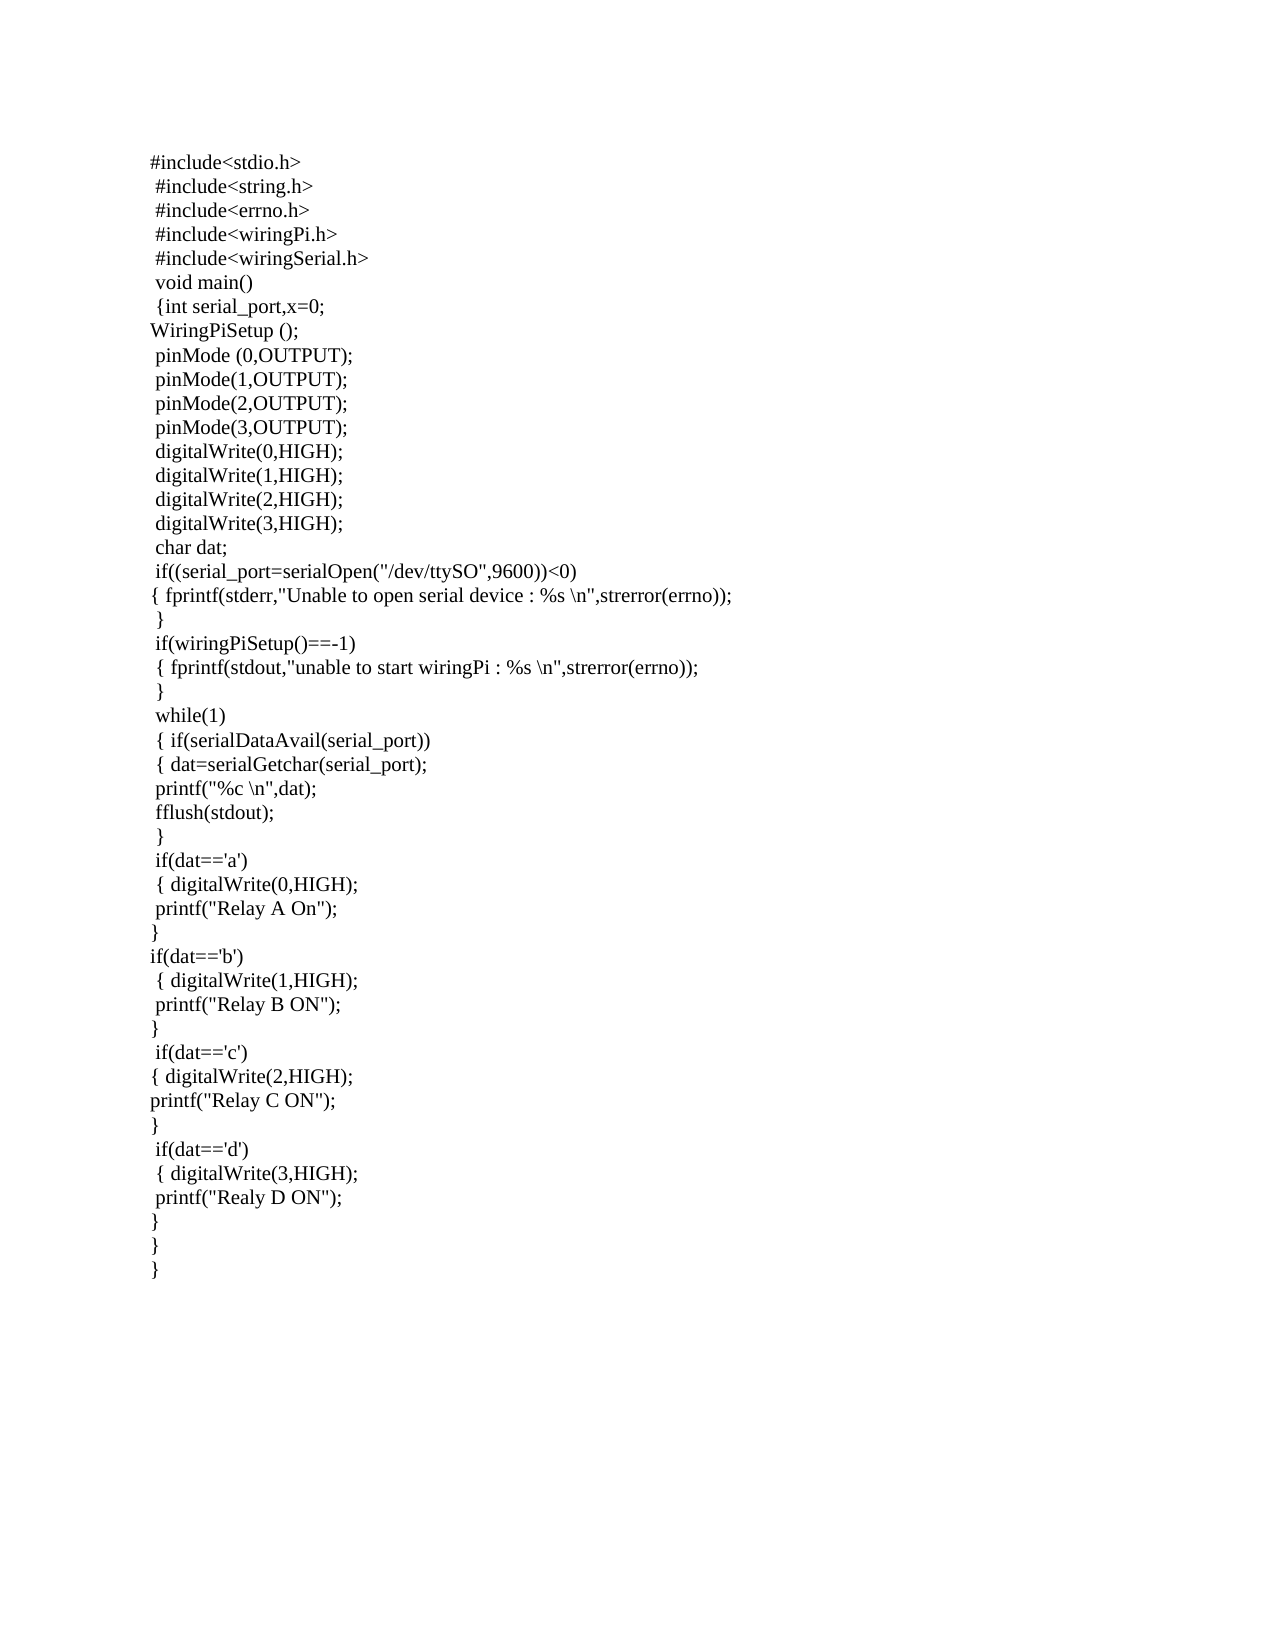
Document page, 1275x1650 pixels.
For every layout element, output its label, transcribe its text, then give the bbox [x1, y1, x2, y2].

text { fprintf(stderr,"Unable to open serial device : %s \n",strerror(errno)); [150, 583, 1125, 607]
text char dat; [150, 535, 1125, 559]
text pinMode (0,OUTPUT); [150, 342, 1125, 367]
text #include<stdio.h> [150, 150, 1125, 174]
text void main() [150, 270, 1125, 294]
text digitalWrite(2,HIGH); [150, 487, 1125, 511]
text } [150, 1112, 1125, 1137]
text while(1) [150, 703, 1125, 727]
text #include<wiringPi.h> [150, 222, 1125, 246]
text WiringPiSetup (); [150, 318, 1125, 342]
text printf("%c \n",dat); [150, 776, 1125, 800]
text if(dat=='d') [150, 1137, 1125, 1161]
text { digitalWrite(2,HIGH); [150, 1064, 1125, 1088]
text printf("Relay C ON"); [150, 1088, 1125, 1112]
text } [150, 920, 1125, 944]
text if(dat=='c') [150, 1040, 1125, 1064]
text { digitalWrite(0,HIGH); [150, 872, 1125, 896]
text if(dat=='a') [150, 848, 1125, 872]
text if(wiringPiSetup()==-1) [150, 631, 1125, 655]
text digitalWrite(1,HIGH); [150, 463, 1125, 487]
text printf("Relay B ON"); [150, 992, 1125, 1016]
text { fprintf(stdout,"unable to start wiringPi : %s \n",strerror(errno)); [150, 655, 1125, 679]
text } [150, 824, 1125, 848]
text { digitalWrite(3,HIGH); [150, 1161, 1125, 1185]
text printf("Relay A On"); [150, 896, 1125, 920]
text if((serial_port=serialOpen("/dev/ttySO",9600))<0) [150, 559, 1125, 583]
text } [150, 1233, 1125, 1257]
text } [150, 1016, 1125, 1040]
text #include<errno.h> [150, 198, 1125, 222]
text } [150, 1257, 1125, 1281]
text fflush(stdout); [150, 800, 1125, 824]
text #include<wiringSerial.h> [150, 246, 1125, 270]
text digitalWrite(0,HIGH); [150, 439, 1125, 463]
text if(dat=='b') [150, 944, 1125, 968]
text pinMode(3,OUTPUT); [150, 415, 1125, 439]
text printf("Realy D ON"); [150, 1185, 1125, 1209]
text } [150, 607, 1125, 631]
text pinMode(2,OUTPUT); [150, 391, 1125, 415]
text { dat=serialGetchar(serial_port); [150, 752, 1125, 776]
text digitalWrite(3,HIGH); [150, 511, 1125, 535]
text { if(serialDataAvail(serial_port)) [150, 727, 1125, 752]
text } [150, 1209, 1125, 1233]
text pinMode(1,OUTPUT); [150, 367, 1125, 391]
text } [150, 679, 1125, 703]
text { digitalWrite(1,HIGH); [150, 968, 1125, 992]
text {int serial_port,x=0; [150, 294, 1125, 318]
text #include<string.h> [150, 174, 1125, 198]
